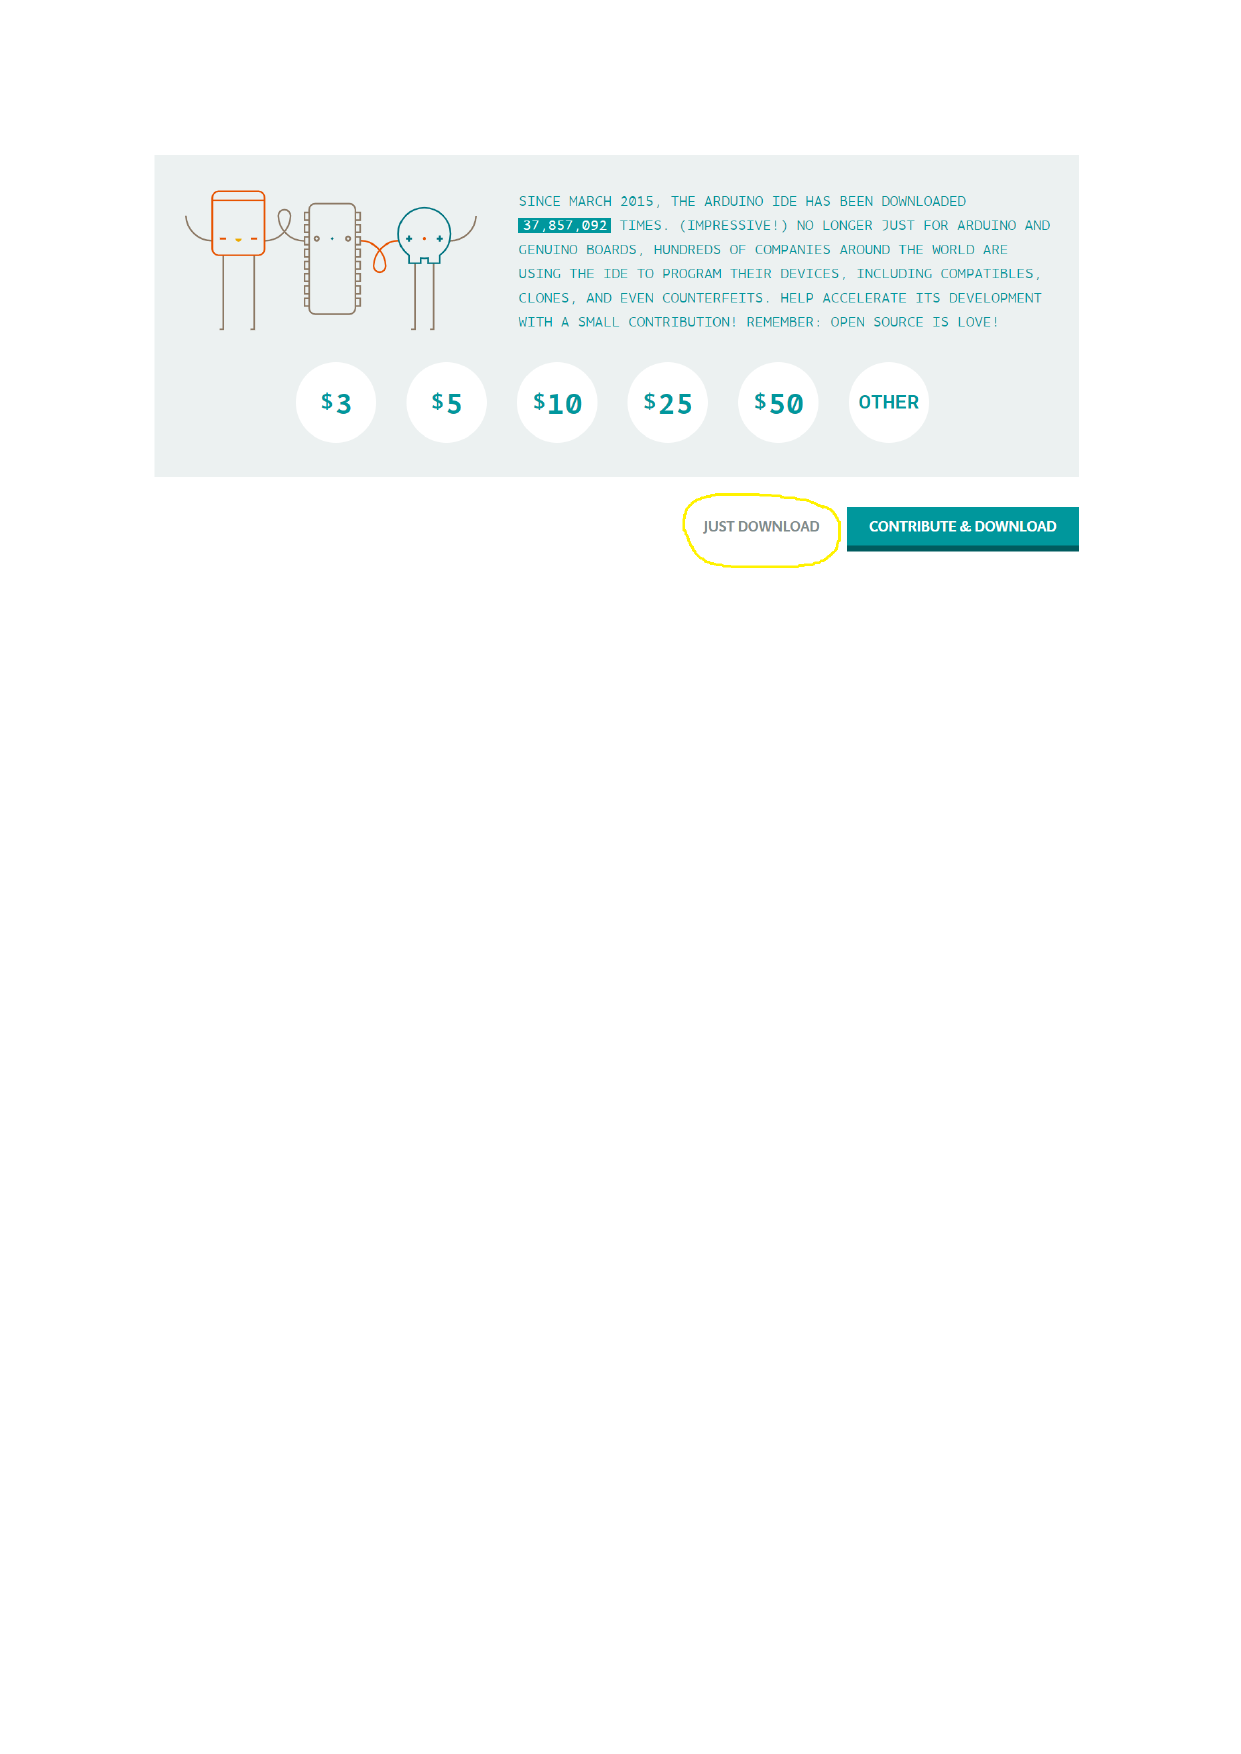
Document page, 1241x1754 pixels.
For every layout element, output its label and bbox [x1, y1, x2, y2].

picture [151, 150, 1090, 578]
